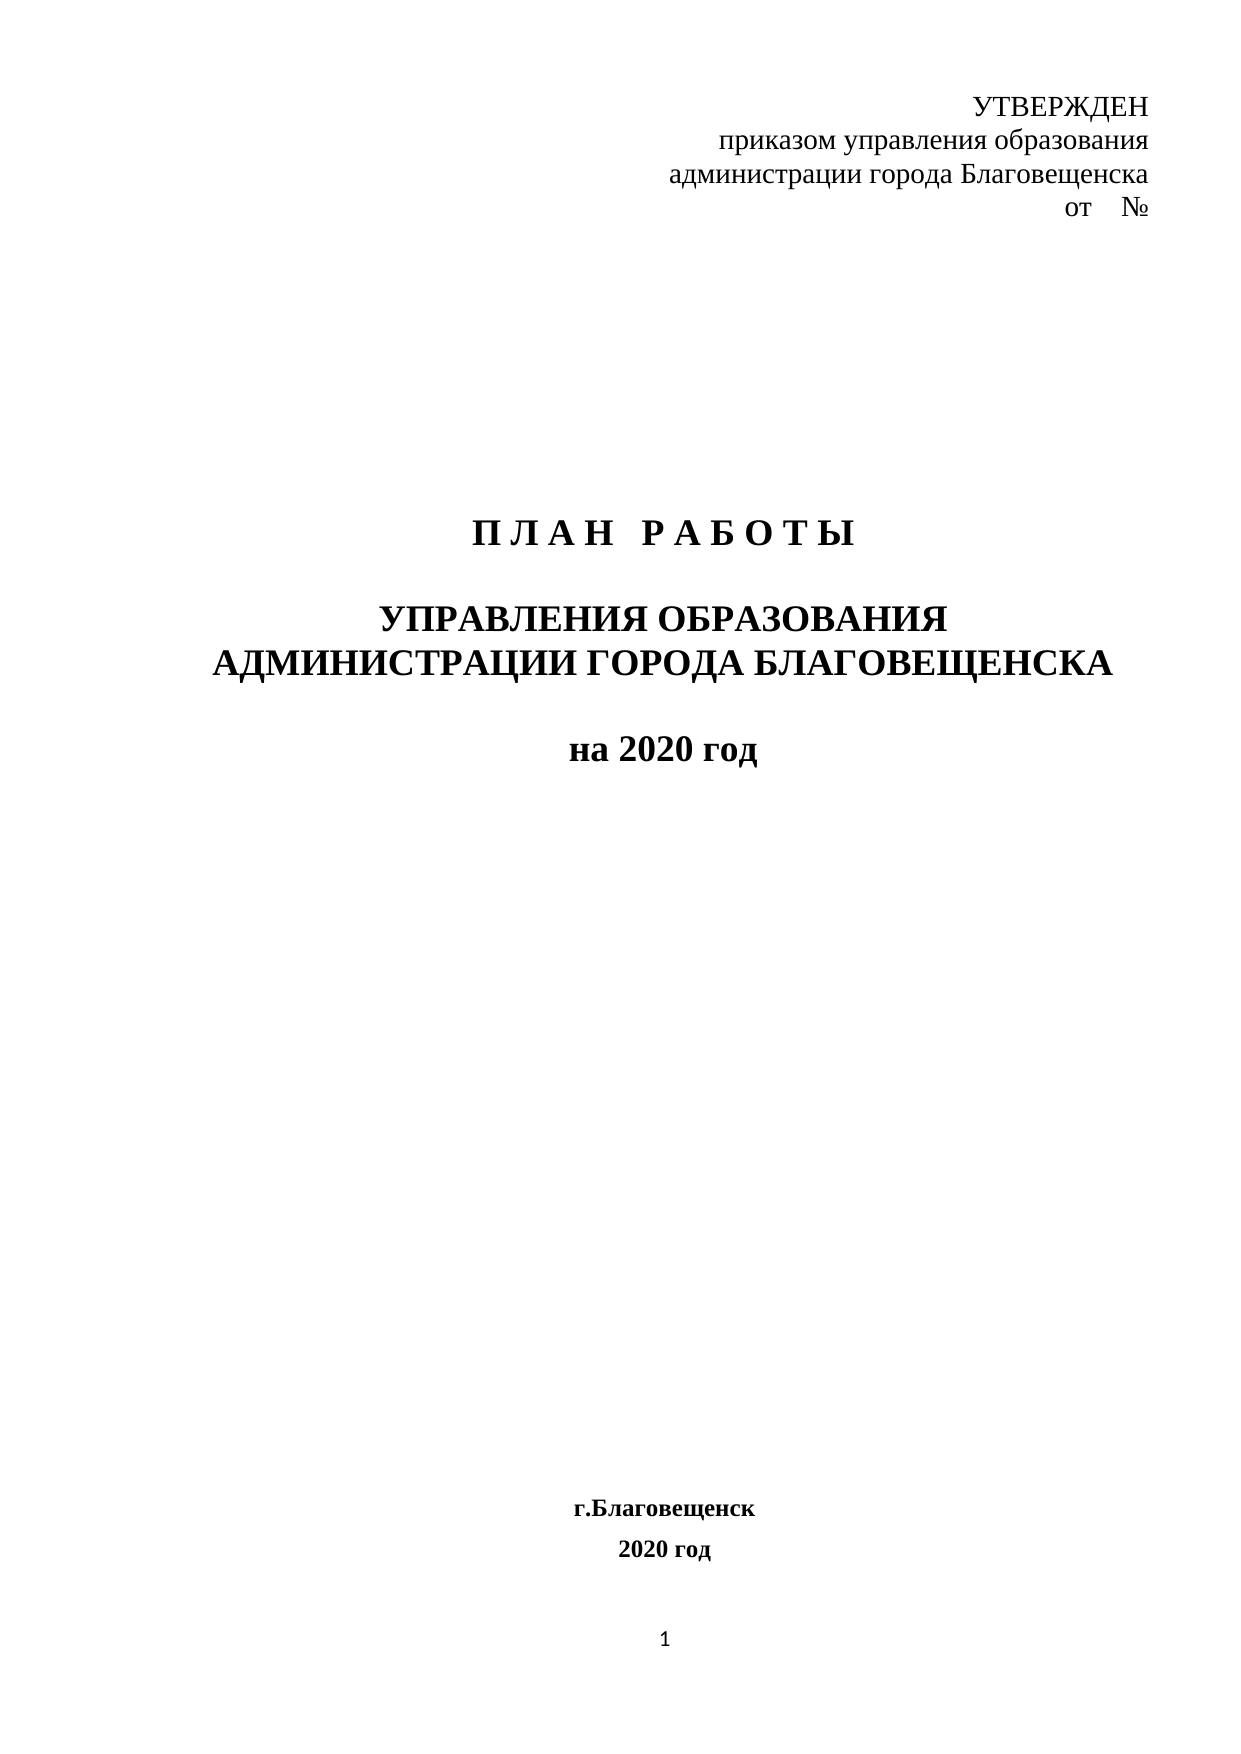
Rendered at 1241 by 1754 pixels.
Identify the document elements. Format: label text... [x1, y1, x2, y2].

text на 2020 год [177, 726, 1149, 769]
text АДМИНИСТРАЦИИ города Благовещенска [177, 640, 1149, 683]
text УТВЕРЖДЕН [177, 89, 1149, 122]
text приказом управления образования [177, 122, 1149, 156]
text администрации города Благовещенска [177, 156, 1149, 189]
text П Л А Н Р А Б О Т Ы [177, 511, 1149, 554]
text 2020 год [177, 1534, 1152, 1563]
text Управления образования [177, 597, 1149, 640]
text от № [177, 189, 1149, 223]
text г.Благовещенск [177, 1493, 1152, 1521]
